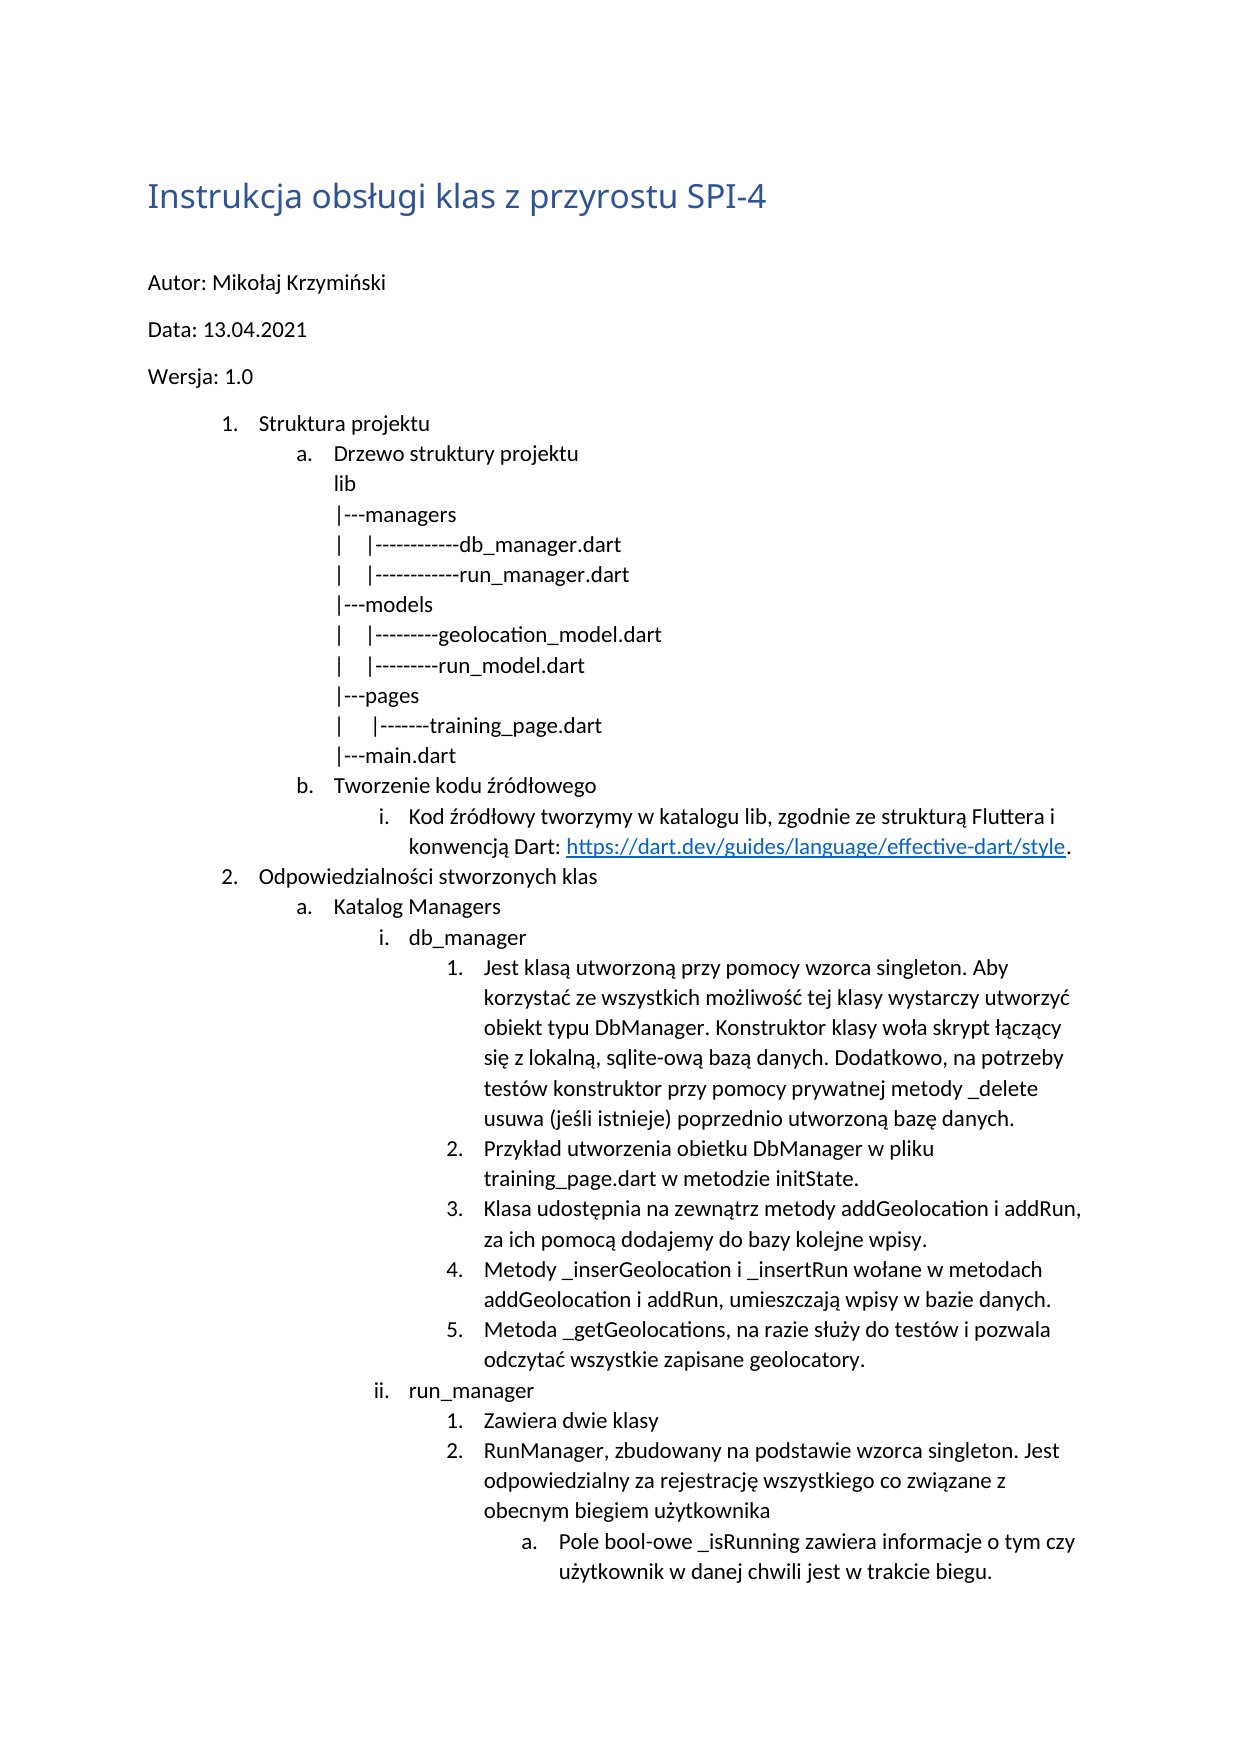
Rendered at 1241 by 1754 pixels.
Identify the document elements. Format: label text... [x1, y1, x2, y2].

list | |-------training_page.dart [333, 711, 1093, 739]
list |---models [333, 590, 1093, 618]
list | |------------db_manager.dart [333, 530, 1093, 558]
list RunManager, zbudowany na podstawie wzorca singleton. Jest odpowiedzialny za rejestrację wszystkiego co związane z obecnym biegiem użytkownika [446, 1436, 1093, 1524]
text Autor: Mikołaj Krzymiński [148, 268, 1093, 296]
list Jest klasą utworzoną przy pomocy wzorca singleton. Aby korzystać ze wszystkich możliwość tej klasy wystarczy utworzyć obiekt typu DbManager. Konstruktor klasy woła skrypt łączący się z lokalną, sqlite-ową bazą danych. Dodatkowo, na potrzeby testów konstruktor przy pomocy prywatnej metody _delete usuwa (jeśli istnieje) poprzednio utworzoną bazę danych. [446, 953, 1093, 1132]
list | |---------geolocation_model.dart [333, 621, 1093, 648]
list lib |---managers [333, 469, 1093, 528]
list Odpowiedzialności stworzonych klas [221, 862, 1093, 890]
list |---main.dart [333, 741, 1093, 769]
list Przykład utworzenia obietku DbManager w pliku training_page.dart w metodzie initState. [446, 1134, 1093, 1192]
list | |------------run_manager.dart [333, 560, 1093, 588]
list run_manager [390, 1376, 1093, 1404]
list Pole bool-owe _isRunning zawiera informacje o tym czy użytkownik w danej chwili jest w trakcie biegu. [521, 1527, 1093, 1585]
text Wersja: 1.0 [148, 362, 1093, 390]
list Klasa udostępnia na zewnątrz metody addGeolocation i addRun, za ich pomocą dodajemy do bazy kolejne wpisy. [446, 1194, 1093, 1253]
subtitle Instrukcja obsługi klas z przyrostu SPI-4 [148, 173, 1093, 218]
list | |---------run_model.dart [333, 651, 1093, 679]
list Kod źródłowy tworzymy w katalogu lib, zgodnie ze strukturą Fluttera i konwencją Dart: https://dart.dev/guides/language/effective-dart/style. [390, 802, 1093, 860]
list Katalog Managers [296, 892, 1093, 920]
list |---pages [333, 681, 1093, 709]
list Zawiera dwie klasy [446, 1406, 1093, 1434]
text Data: 13.04.2021 [148, 315, 1093, 343]
list Metody _inserGeolocation i _insertRun wołane w metodach addGeolocation i addRun, umieszczają wpisy w bazie danych. [446, 1255, 1093, 1313]
list Metoda _getGeolocations, na razie służy do testów i pozwala odczytać wszystkie zapisane geolocatory. [446, 1315, 1093, 1373]
list Drzewo struktury projektu [296, 439, 1093, 467]
list db_manager [390, 923, 1093, 951]
list Struktura projektu [221, 409, 1093, 437]
list Tworzenie kodu źródłowego [296, 772, 1093, 799]
